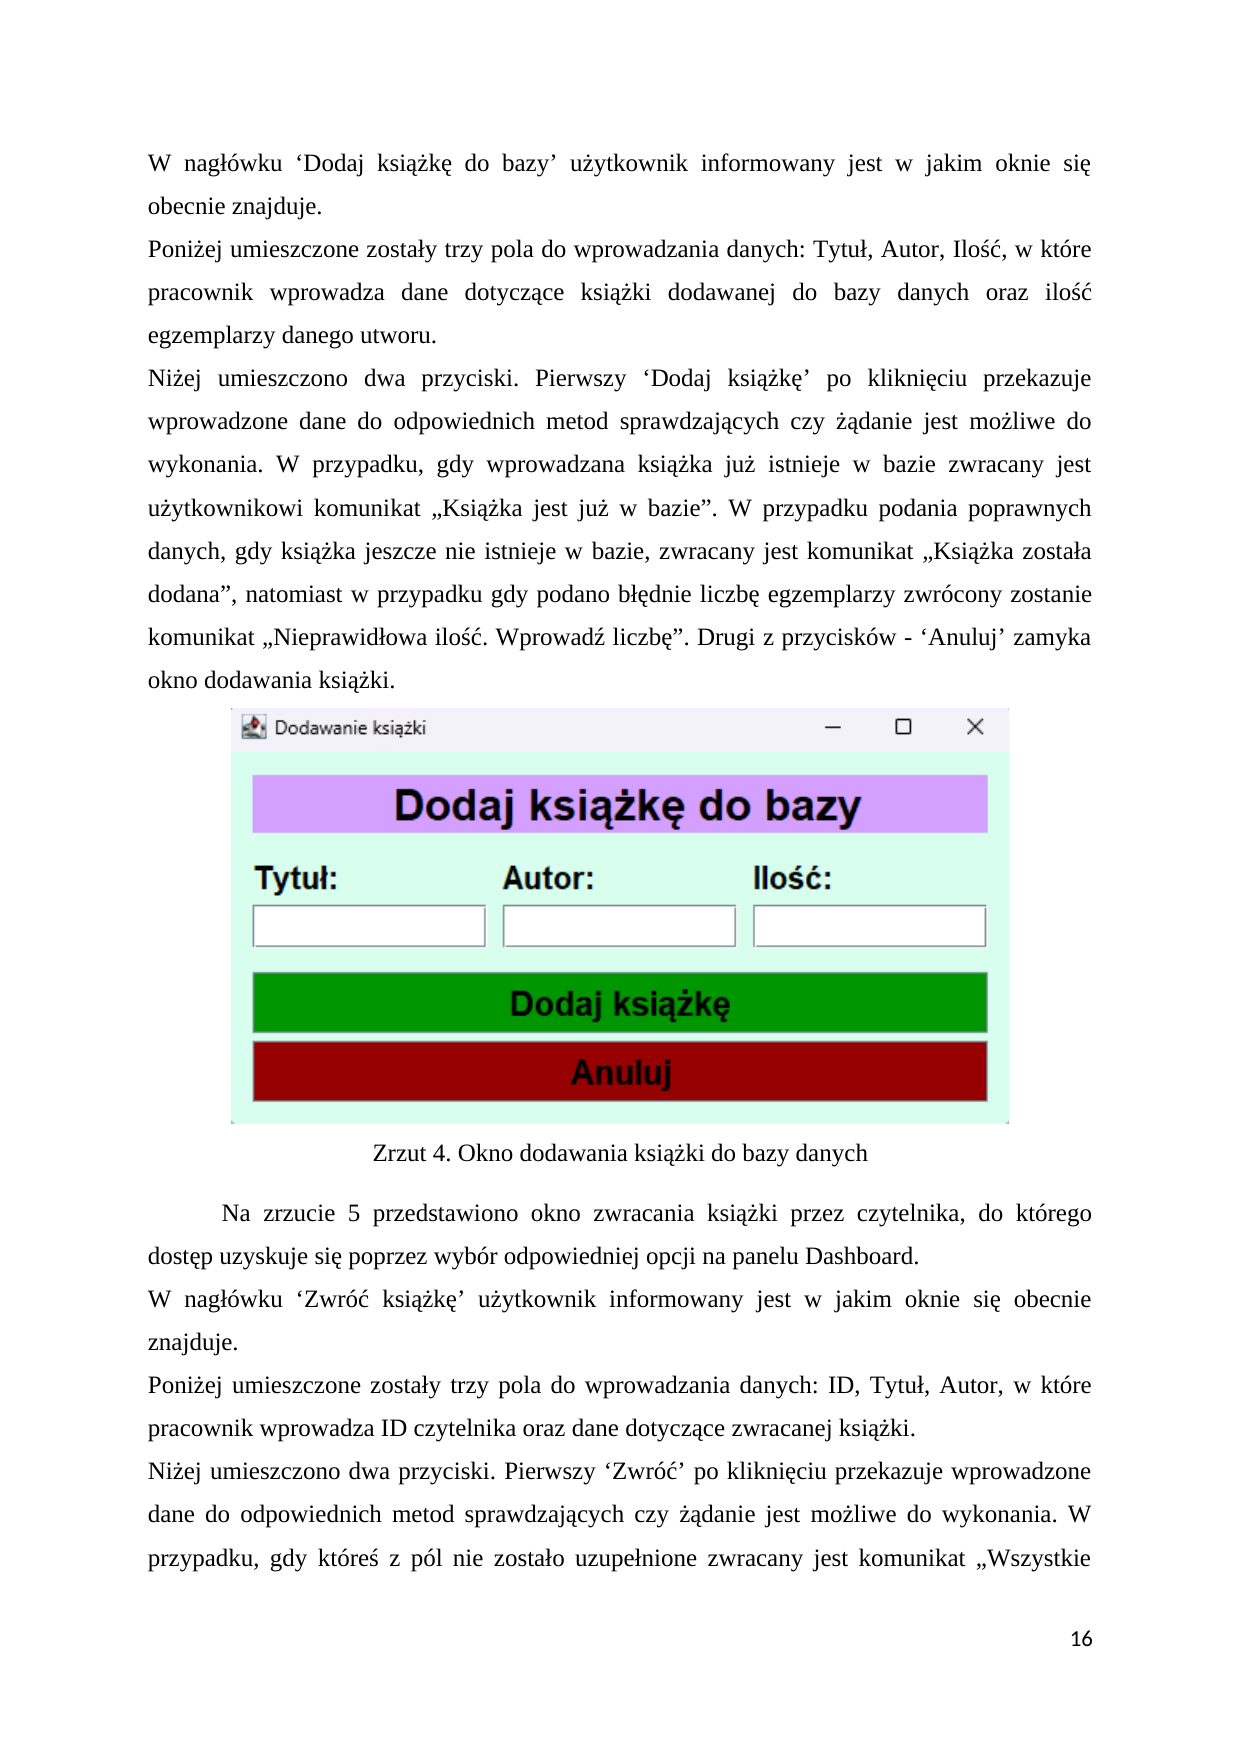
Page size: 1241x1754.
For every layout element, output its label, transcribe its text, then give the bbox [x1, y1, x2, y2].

text Niżej umieszczono dwa przyciski. Pierwszy ‘Dodaj książkę’ po kliknięciu przekazuje wprowadzone dane do odpowiednich metod sprawdzających czy żądanie jest możliwe do wykonania. W przypadku, gdy wprowadzana książka już istnieje w bazie zwracany jest użytkownikowi komunikat „Książka jest już w bazie”. W przypadku podania poprawnych danych, gdy książka jeszcze nie istnieje w bazie, zwracany jest komunikat „Książka została dodana”, natomiast w przypadku gdy podano błędnie liczbę egzemplarzy zwrócony zostanie komunikat „Nieprawidłowa ilość. Wprowadź liczbę”. Drugi z przycisków - ‘Anuluj’ zamyka okno dodawania książki. [148, 363, 1093, 694]
text W nagłówku ‘Zwróć książkę’ użytkownik informowany jest w jakim oknie się obecnie znajduje. [148, 1284, 1093, 1356]
text Na zrzucie 5 przedstawiono okno zwracania książki przez czytelnika, do którego dostęp uzyskuje się poprzez wybór odpowiedniej opcji na panelu Dashboard. [148, 1198, 1093, 1269]
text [148, 1456, 1093, 1571]
picture [231, 708, 1010, 1124]
text Zrzut 4. Okno dodawania książki do bazy danych [148, 1138, 1093, 1167]
text Poniżej umieszczone zostały trzy pola do wprowadzania danych: Tytuł, Autor, Ilość, w które pracownik wprowadza dane dotyczące książki dodawanej do bazy danych oraz ilość egzemplarzy danego utworu. [148, 234, 1093, 349]
text Poniżej umieszczone zostały trzy pola do wprowadzania danych: ID, Tytuł, Autor, w które pracownik wprowadza ID czytelnika oraz dane dotyczące zwracanej książki. [148, 1370, 1093, 1442]
text W nagłówku ‘Dodaj książkę do bazy’ użytkownik informowany jest w jakim oknie się obecnie znajduje. [148, 148, 1093, 219]
